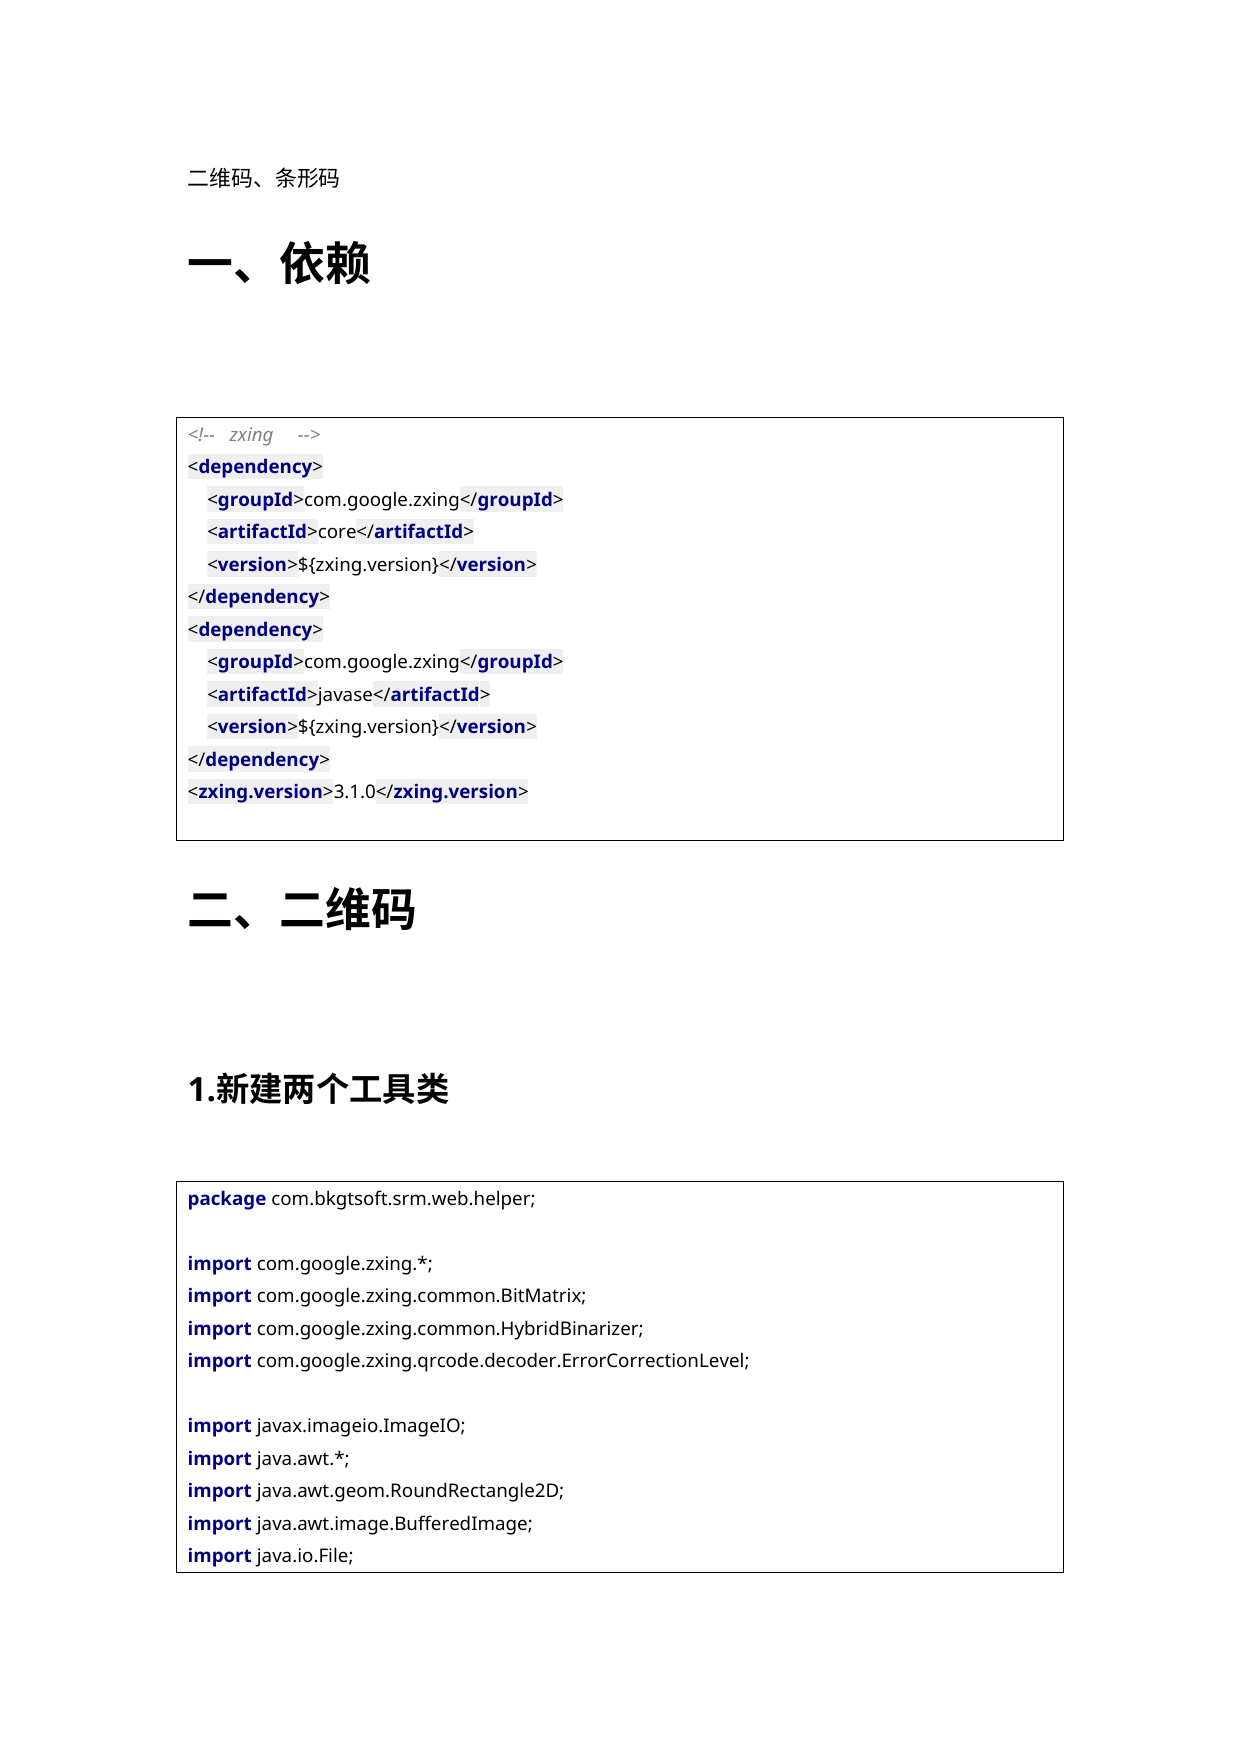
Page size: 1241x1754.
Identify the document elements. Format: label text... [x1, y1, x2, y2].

subtitle 新建两个工具类 [187, 1063, 1053, 1128]
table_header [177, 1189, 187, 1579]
table_header <!-- zxing --> <dependency> <groupId>com.google.zxing</groupId> <artifactId>core</artifactId> <version>${zxing.version}</version> </dependency> <dependency> <groupId>com.google.zxing</groupId> <artifactId>javase</artifactId> <version>${zxing.version}</version> </dependency> <zxing.version>3.1.0</zxing.version> [177, 418, 1063, 840]
text 二维码、条形码 [187, 162, 1053, 194]
subtitle 依赖 [187, 230, 1053, 295]
subtitle 二维码 [187, 877, 1053, 942]
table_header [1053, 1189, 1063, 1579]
